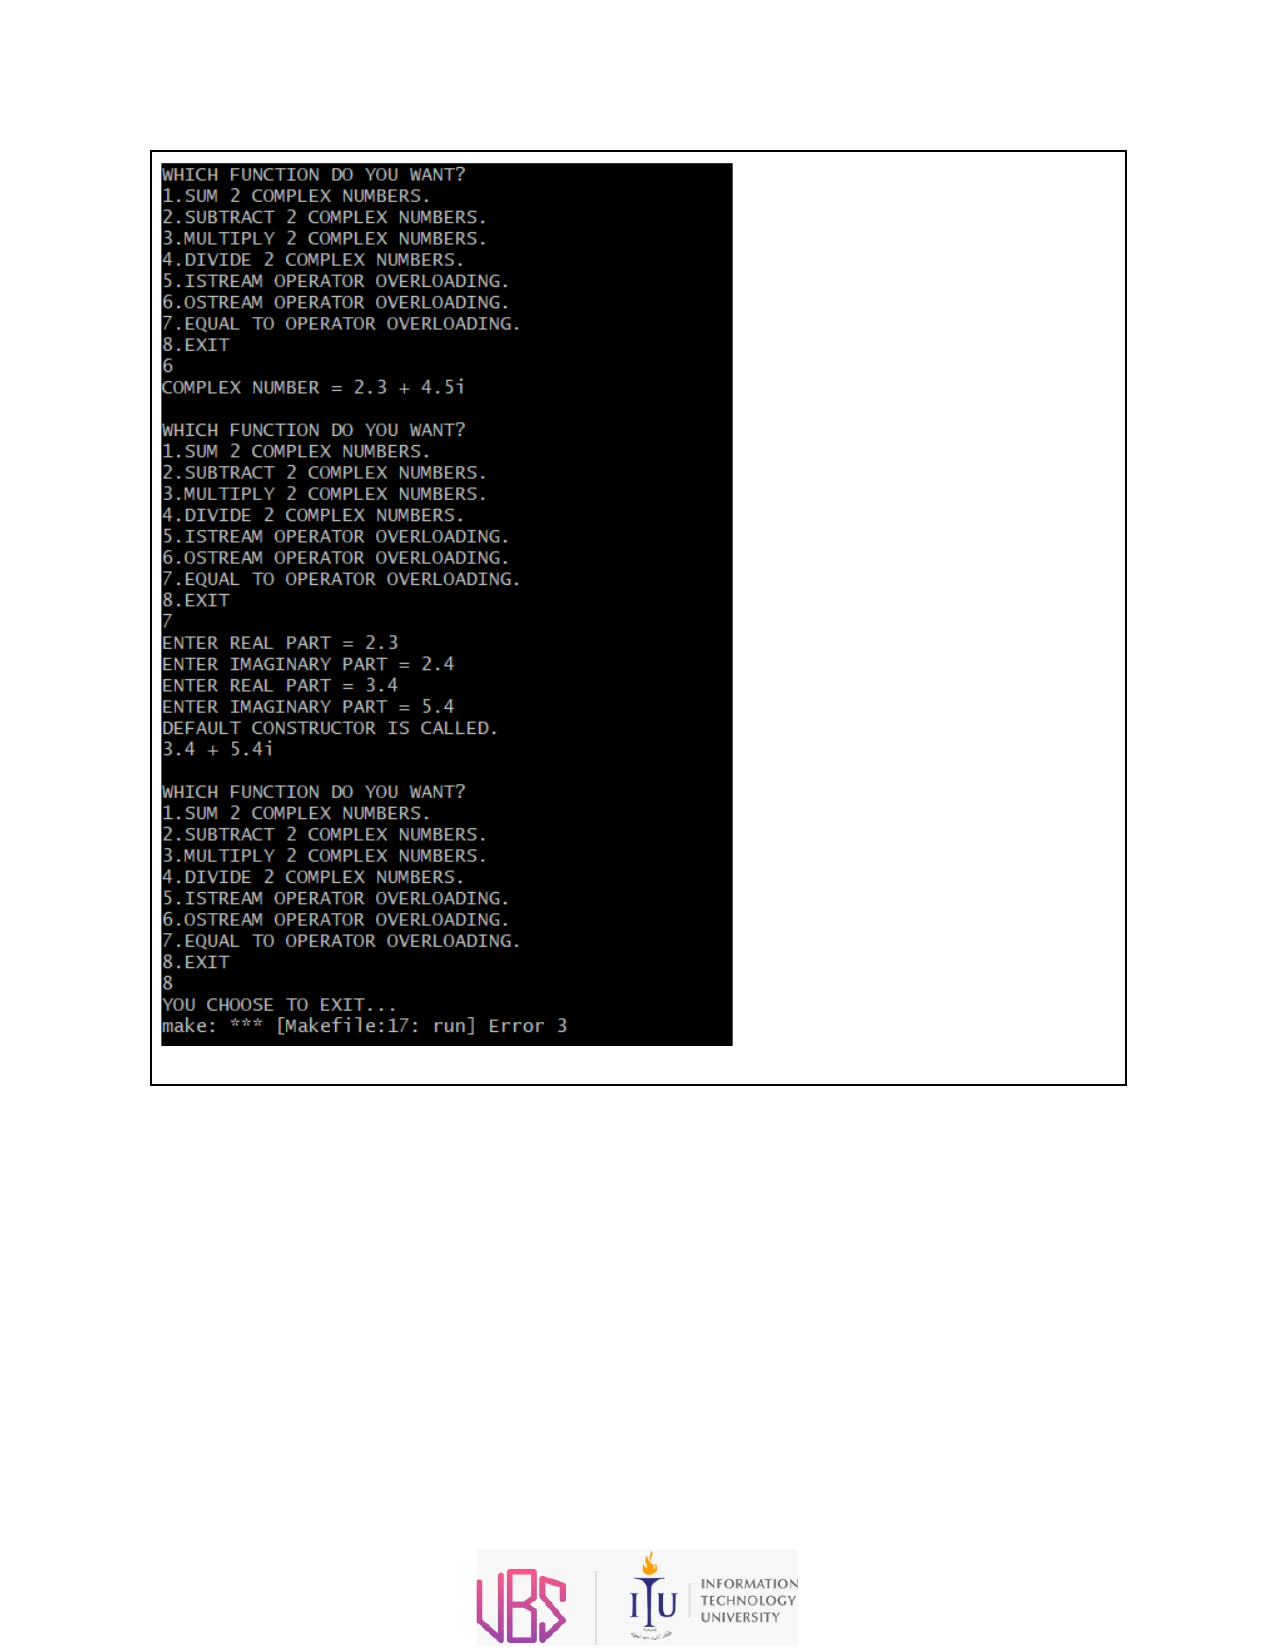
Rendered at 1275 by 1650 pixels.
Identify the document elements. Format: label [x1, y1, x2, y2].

picture [161, 162, 733, 1046]
table_header [152, 152, 1125, 1084]
picture [476, 1549, 798, 1646]
